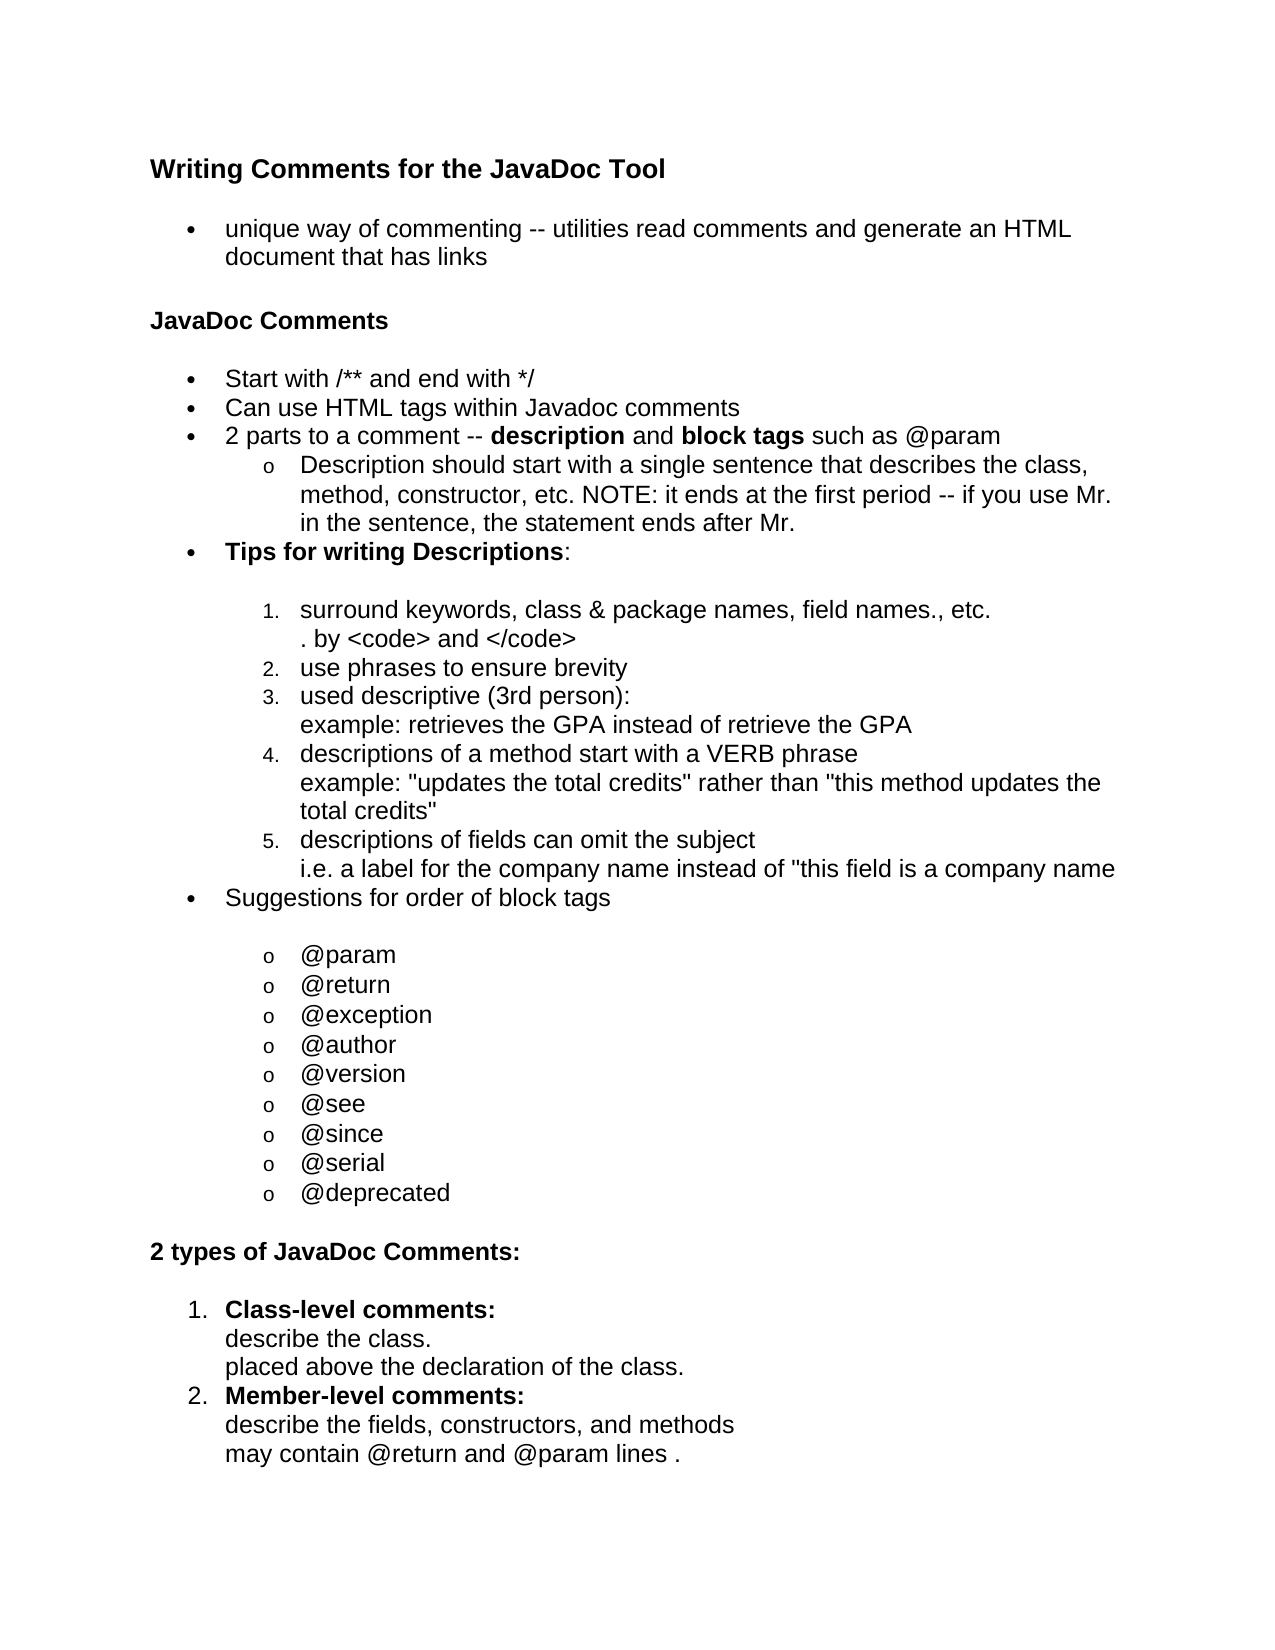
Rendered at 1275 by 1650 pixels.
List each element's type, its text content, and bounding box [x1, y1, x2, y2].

list @since [262, 1119, 1125, 1148]
list @serial [262, 1148, 1125, 1178]
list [187, 1381, 1125, 1496]
list 2 parts to a comment -- description and block tags such as @param [187, 421, 1125, 450]
list @deprecated [262, 1178, 1125, 1208]
list descriptions of a method start with a VERB phrase example: "updates the total credits" rather than "this method updates the total credits" [262, 739, 1125, 825]
list use phrases to ensure brevity [262, 653, 1125, 681]
list descriptions of fields can omit the subject i.e. a label for the company name instead of "this field is a company name [262, 825, 1125, 883]
list Description should start with a single sentence that describes the class, method, constructor, etc. NOTE: it ends at the first period -- if you use Mr. in the sentence, the statement ends after Mr. [262, 450, 1125, 537]
list unique way of commenting -- utilities read comments and generate an HTML document that has links [187, 213, 1125, 271]
list @param [262, 941, 1125, 970]
list Tips for writing Descriptions: [187, 537, 1125, 566]
list surround keywords, class & package names, field names., etc. . by <code> and </code> [262, 595, 1125, 653]
list Start with /** and end with */ [187, 364, 1125, 392]
list Class-level comments: describe the class. placed above the declaration of the class. [187, 1295, 1125, 1381]
list @exception [262, 1000, 1125, 1029]
list @author [262, 1029, 1125, 1059]
text JavaDoc Comments [150, 300, 1125, 334]
list Suggestions for order of block tags [187, 883, 1125, 911]
text 2 types of JavaDoc Comments: [150, 1237, 1125, 1266]
list @version [262, 1059, 1125, 1089]
list Can use HTML tags within Javadoc comments [187, 392, 1125, 421]
text Writing Comments for the JavaDoc Tool [150, 150, 1125, 184]
list @see [262, 1089, 1125, 1119]
list used descriptive (3rd person): example: retrieves the GPA instead of retrieve the GPA [262, 681, 1125, 739]
list @return [262, 970, 1125, 1000]
